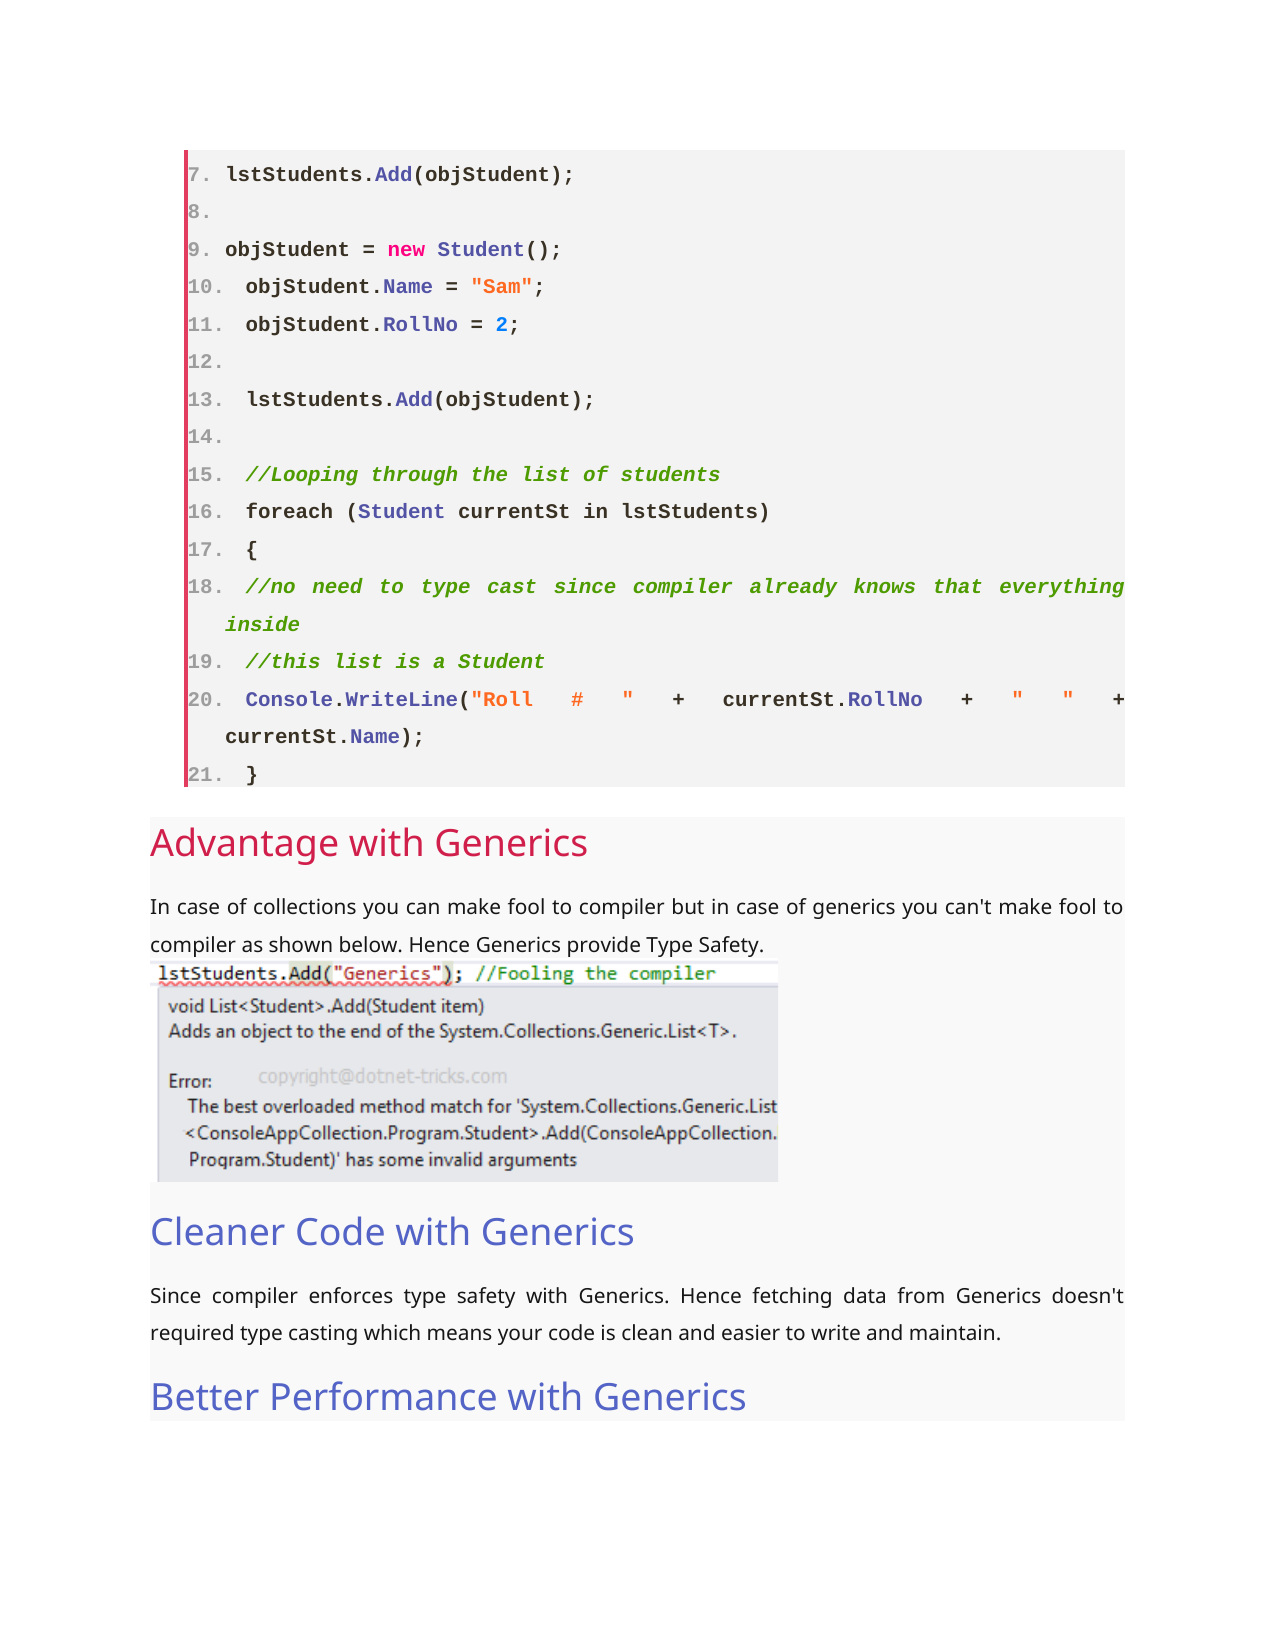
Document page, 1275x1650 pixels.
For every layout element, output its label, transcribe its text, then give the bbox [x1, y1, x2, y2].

list //Looping through the list of students [188, 450, 1125, 487]
list objStudent.RollNo = 2; [188, 300, 1125, 337]
list lstStudents.Add(objStudent); [188, 150, 1125, 187]
list } [188, 750, 1125, 787]
subtitle Advantage with Generics [150, 817, 1125, 868]
list objStudent.Name = "Sam"; [188, 262, 1125, 300]
list lstStudents.Add(objStudent); [188, 375, 1125, 412]
list //this list is a Student [188, 637, 1125, 675]
text In case of collections you can make fool to compiler but in case of generics you can't make fool to compiler as shown below. Hence Generics provide Type Safety. [150, 883, 1125, 958]
list { [188, 525, 1125, 562]
list //no need to type cast since compiler already knows that everything inside [188, 562, 1125, 637]
picture [150, 958, 779, 1182]
list objStudent = new Student(); [188, 225, 1125, 262]
text Since compiler enforces type safety with Generics. Hence fetching data from Generics doesn't required type casting which means your code is clean and easier to write and maintain. [150, 1272, 1125, 1347]
subtitle Better Performance with Generics [150, 1370, 1125, 1421]
list Console.WriteLine("Roll # " + currentSt.RollNo + " " + currentSt.Name); [188, 675, 1125, 750]
subtitle Cleaner Code with Generics [150, 1205, 1125, 1256]
list foreach (Student currentSt in lstStudents) [188, 487, 1125, 525]
